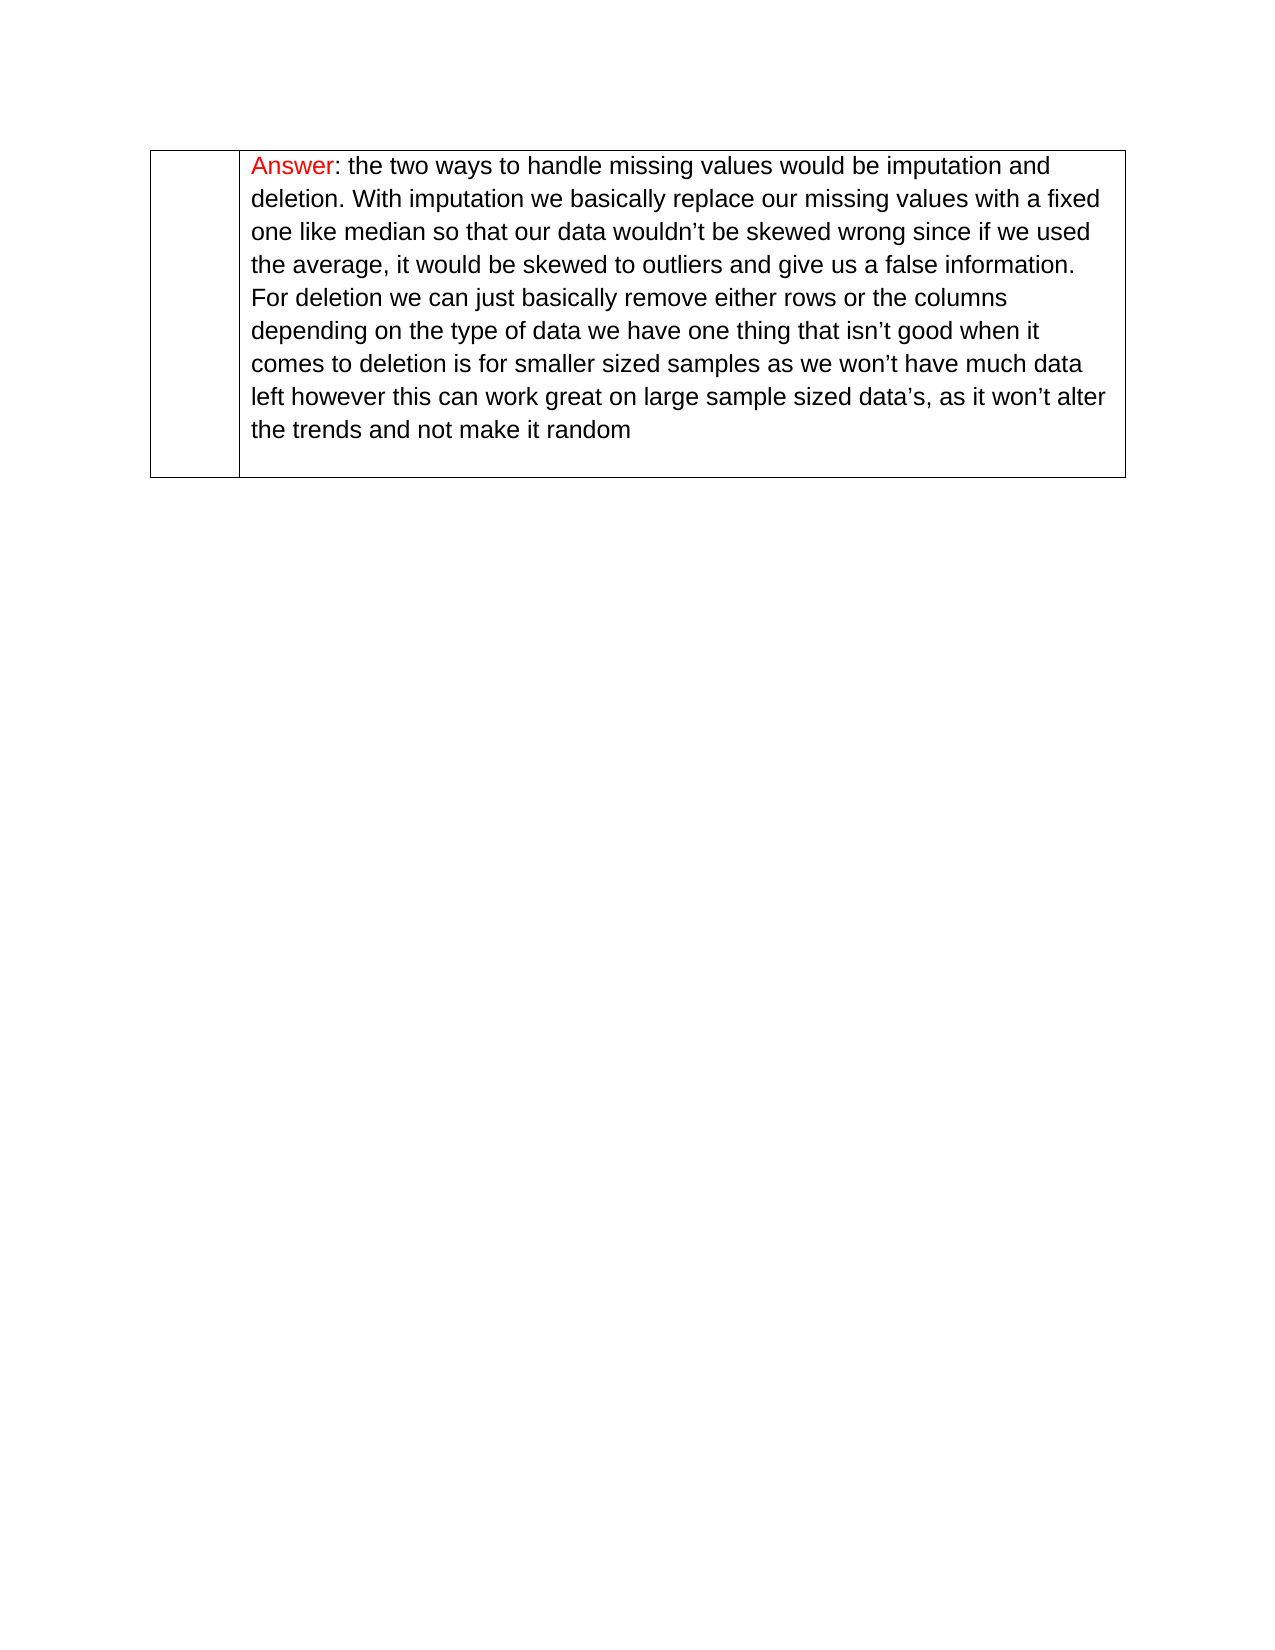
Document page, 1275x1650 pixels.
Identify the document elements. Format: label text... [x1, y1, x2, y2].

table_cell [240, 151, 1125, 477]
table_cell 4 [151, 151, 239, 477]
